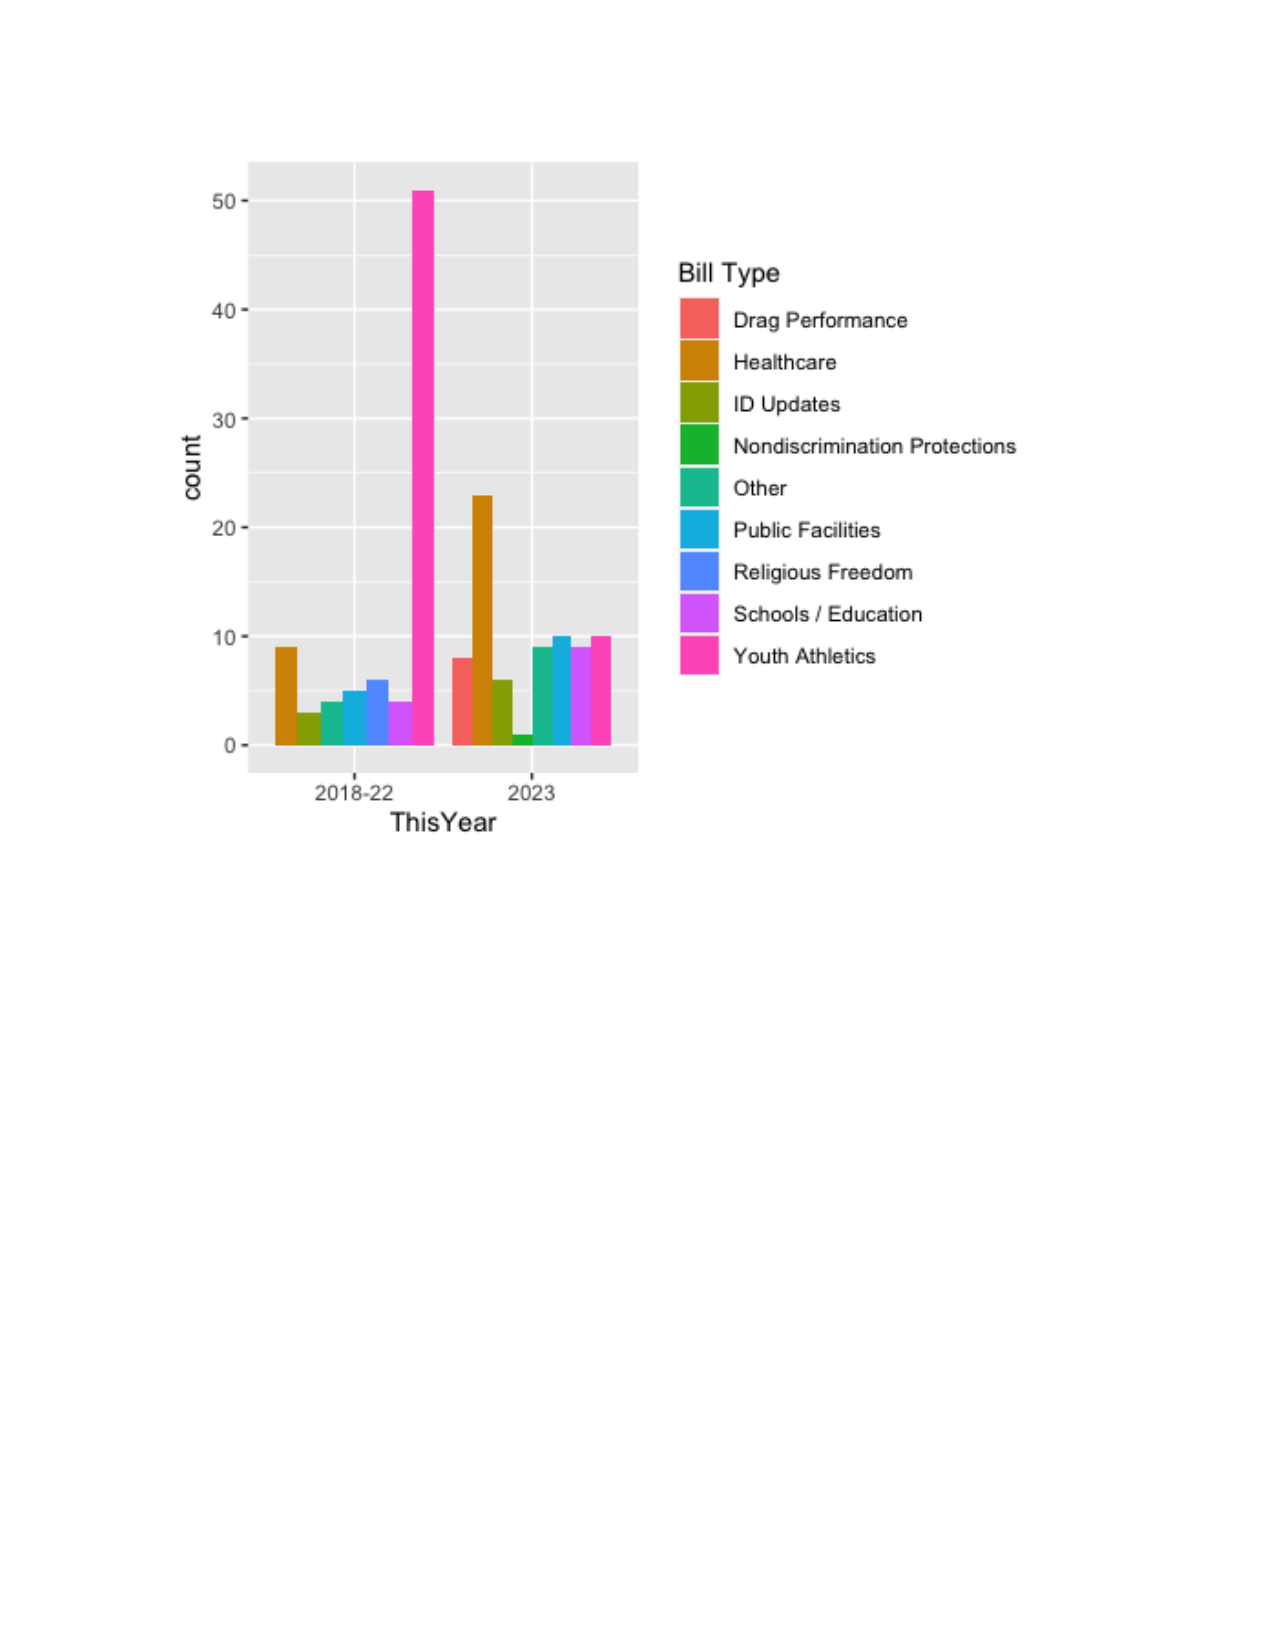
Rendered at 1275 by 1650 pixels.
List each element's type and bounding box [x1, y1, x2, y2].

picture [168, 150, 1044, 850]
